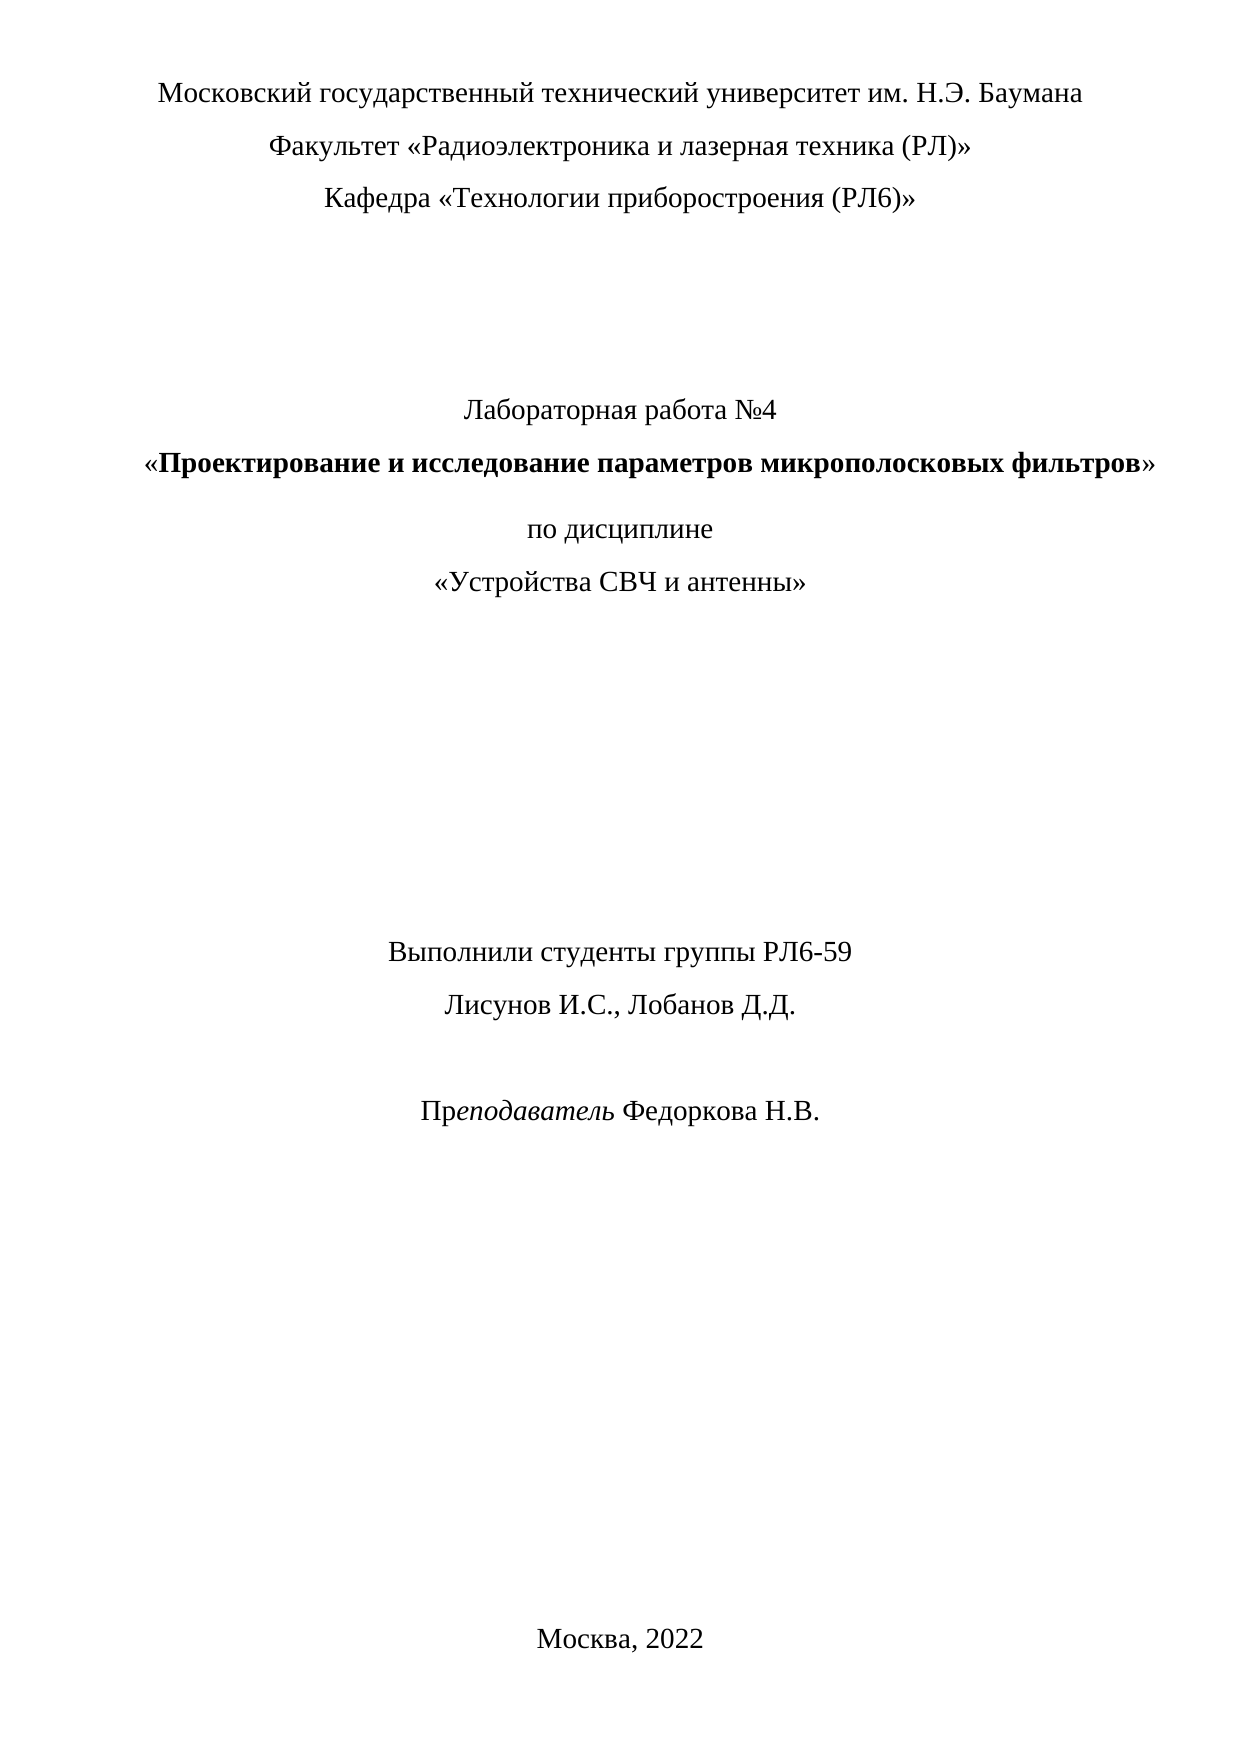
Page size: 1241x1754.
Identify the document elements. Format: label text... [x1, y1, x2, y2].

text Московский государственный технический университет им. Н.Э. Баумана [75, 75, 1165, 108]
text по дисциплине [75, 512, 1165, 545]
text «Проектирование и исследование параметров микрополосковых фильтров» [75, 445, 1166, 478]
text Москва, 2022 [75, 1621, 1165, 1654]
text Кафедра «Технологии приборостроения (РЛ6)» [75, 181, 1165, 214]
text Выполнили студенты группы РЛ6-59 [75, 934, 1165, 968]
text Преподаватель Федоркова Н.В. [75, 1093, 1165, 1126]
text Факультет «Радиоэлектроника и лазерная техника (РЛ)» [75, 128, 1165, 161]
text «Устройства СВЧ и антенны» [75, 564, 1165, 598]
text Лисунов И.С., Лобанов Д.Д. [75, 987, 1165, 1021]
text Лабораторная работа №4 [75, 392, 1165, 425]
